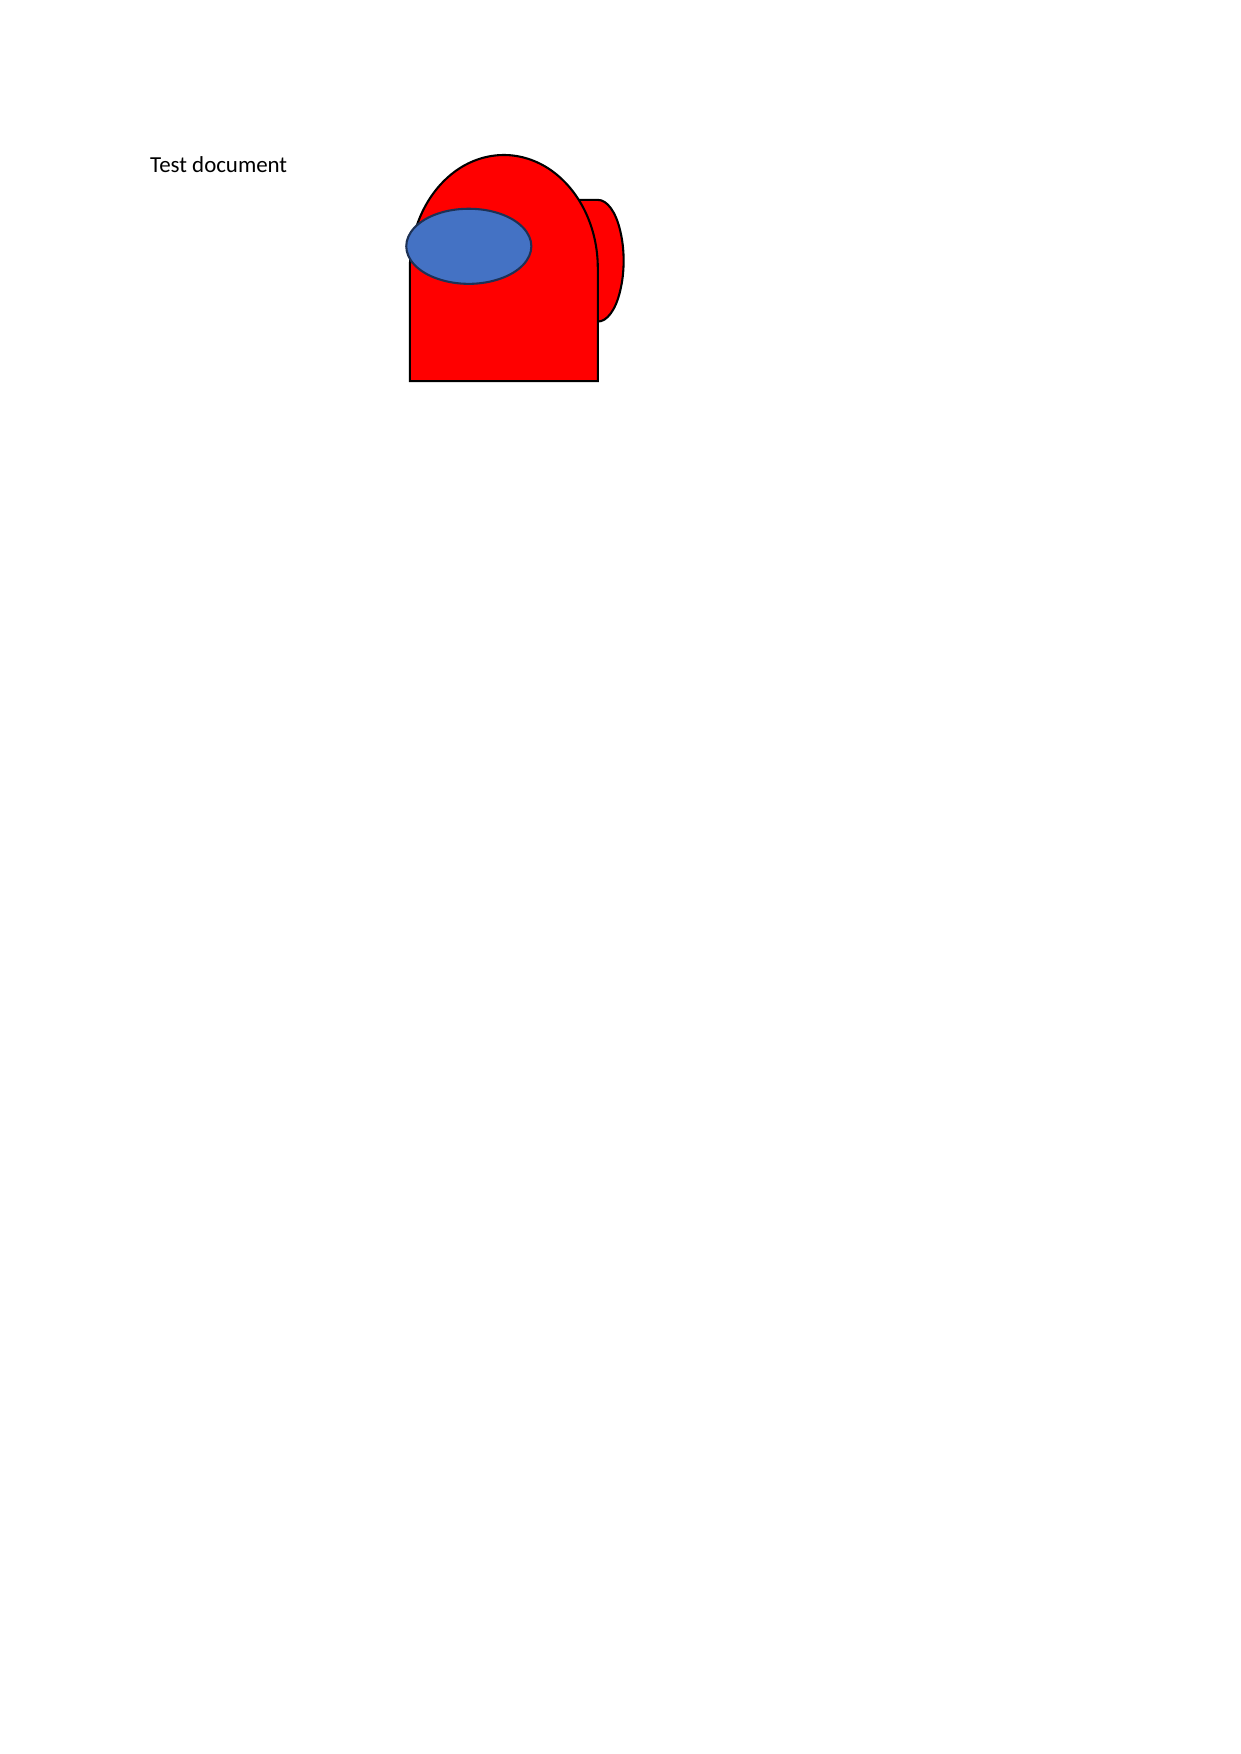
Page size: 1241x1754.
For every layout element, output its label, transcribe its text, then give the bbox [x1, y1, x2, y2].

text Test document [150, 150, 1090, 178]
